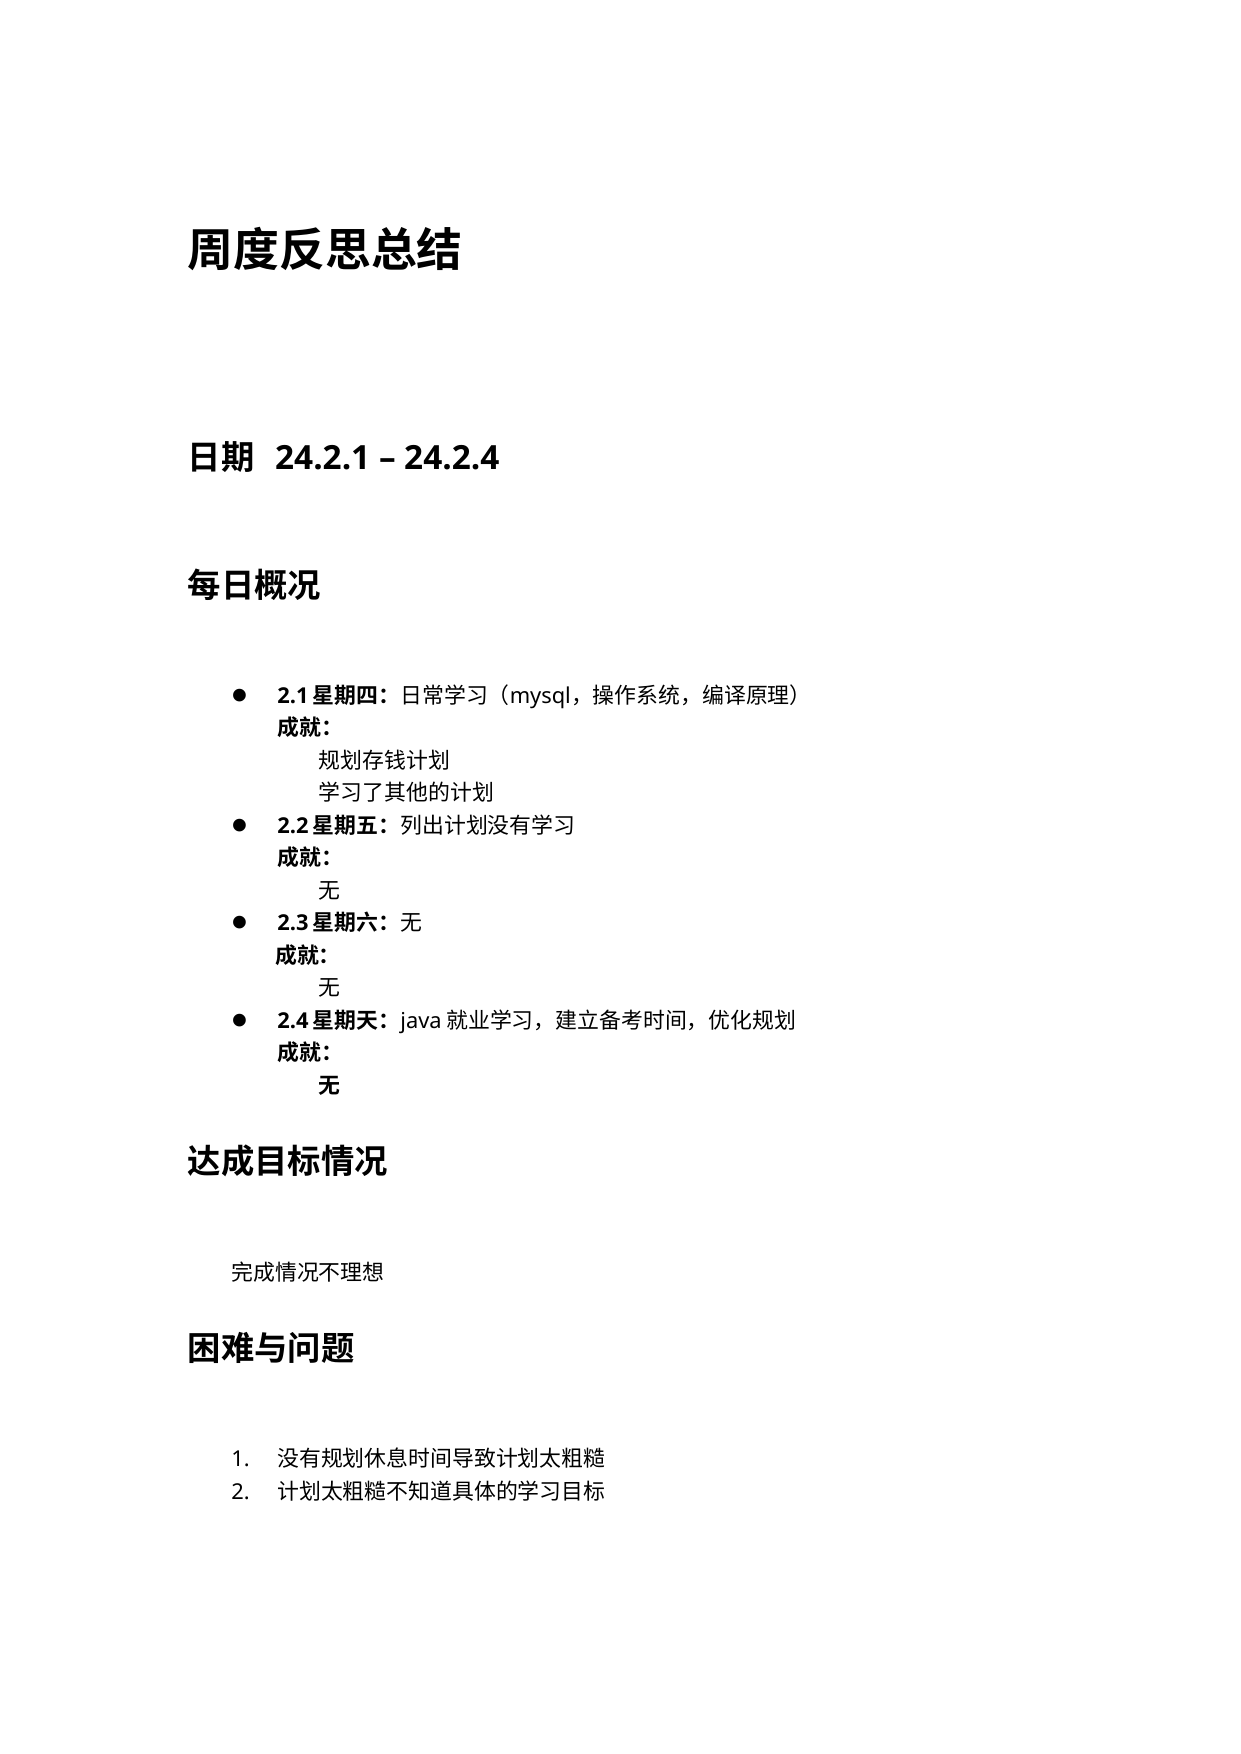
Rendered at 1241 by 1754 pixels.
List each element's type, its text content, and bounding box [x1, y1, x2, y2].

text 规划存钱计划 [275, 742, 1053, 775]
text 成就： [233, 840, 1053, 872]
list 无 [277, 1067, 1053, 1100]
list 2.2星期五：列出计划没有学习 [231, 807, 1053, 840]
list 成就： [277, 1035, 1053, 1067]
text 成就： [231, 937, 1053, 970]
subtitle 日期 24.2.1 – 24.2.4 [187, 423, 1053, 488]
subtitle 周度反思总结 [187, 197, 1053, 295]
list 2.1星期四：日常学习（mysql，操作系统，编译原理） [231, 677, 1053, 710]
list 2.4星期天：java就业学习，建立备考时间，优化规划 [231, 1002, 1053, 1035]
text 学习了其他的计划 [275, 775, 1053, 807]
text 无 [306, 872, 1053, 905]
text 成就： [275, 710, 1053, 742]
subtitle 达成目标情况 [187, 1127, 1053, 1192]
list 没有规划休息时间导致计划太粗糙 [231, 1441, 1053, 1473]
text 完成情况不理想 [187, 1254, 1053, 1287]
subtitle 困难与问题 [187, 1314, 1053, 1379]
list 计划太粗糙不知道具体的学习目标 [231, 1473, 1053, 1506]
text 无 [231, 970, 1053, 1002]
subtitle 每日概况 [187, 550, 1053, 615]
list 2.3星期六：无 [231, 905, 1053, 937]
